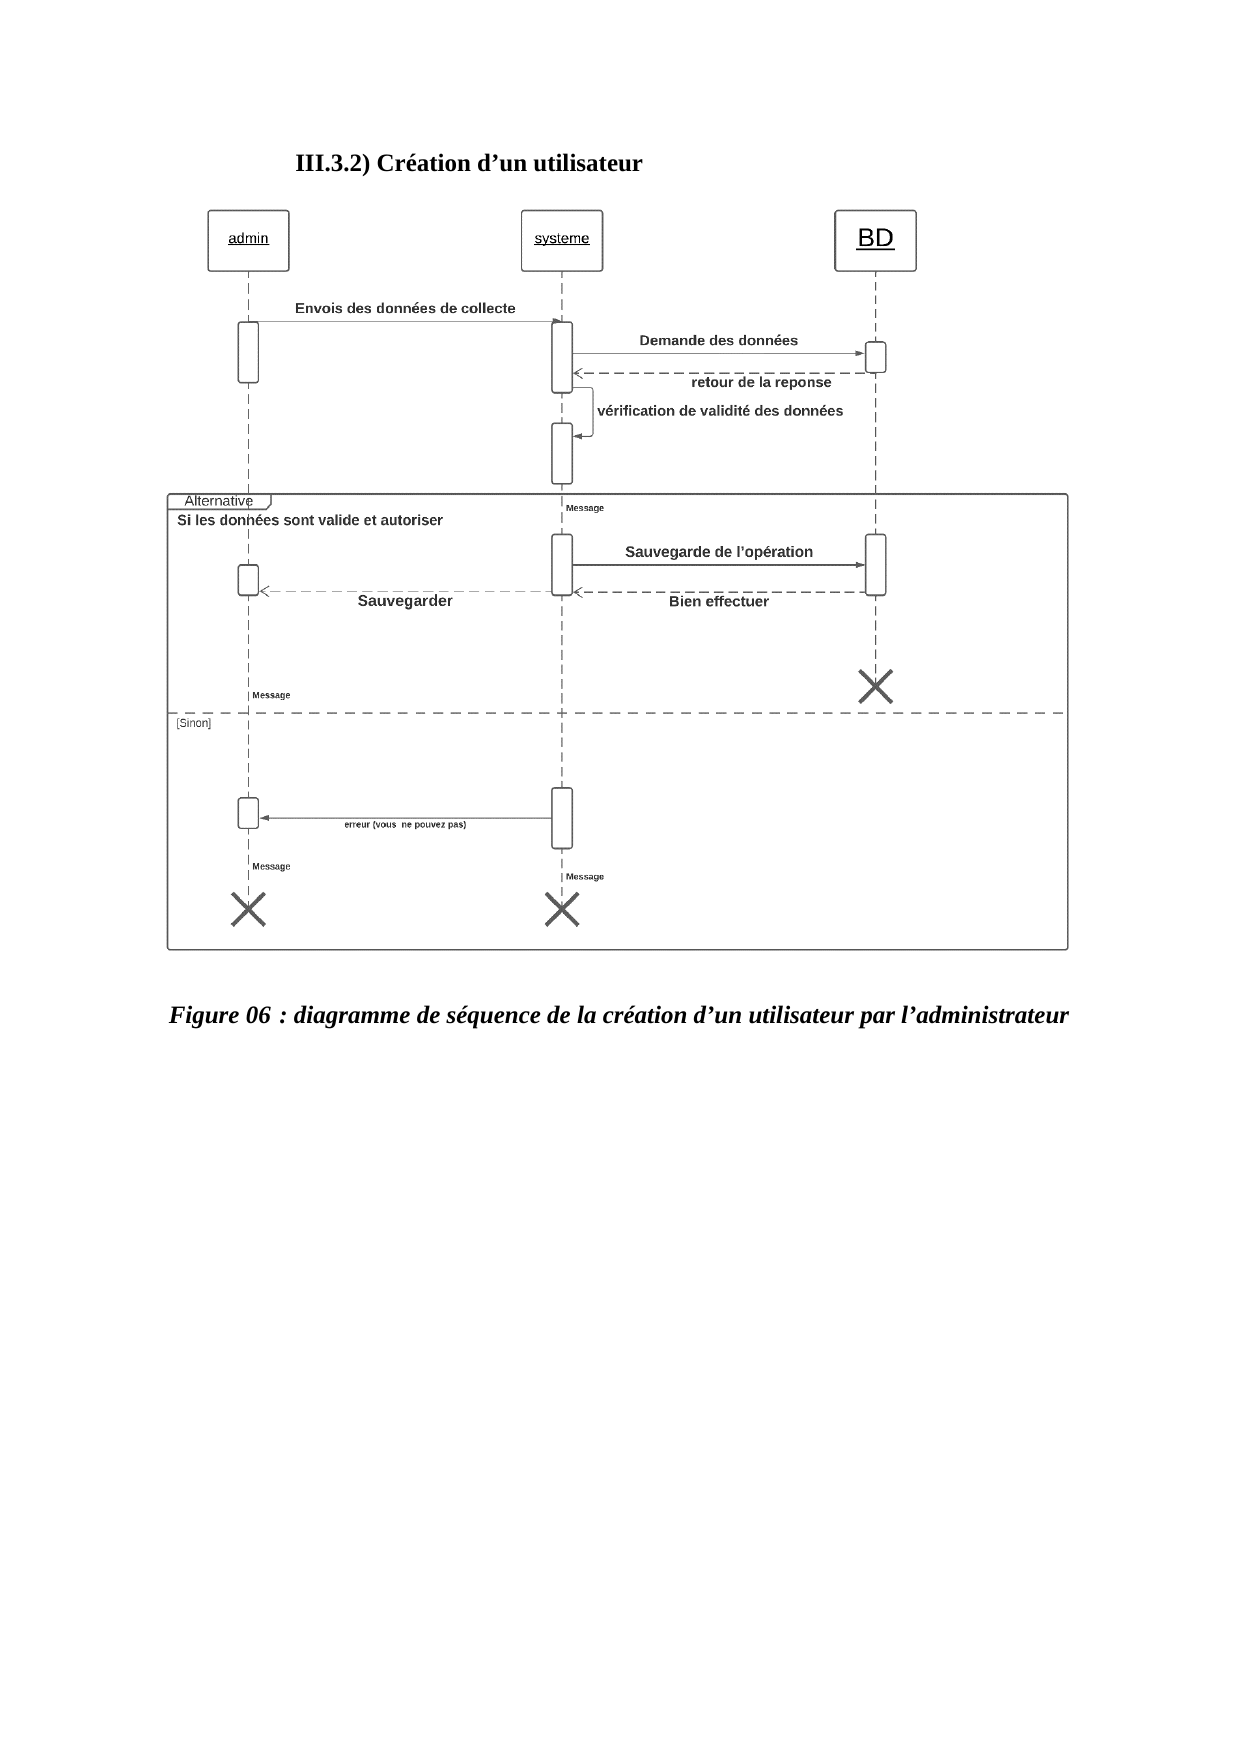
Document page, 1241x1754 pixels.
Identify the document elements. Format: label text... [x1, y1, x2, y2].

subtitle III.3.2) Création d’un utilisateur [295, 148, 1093, 176]
list Figure 06 : diagramme de séquence de la création d’un utilisateur par l’administrateur [148, 1000, 1093, 1029]
picture [147, 190, 1088, 970]
